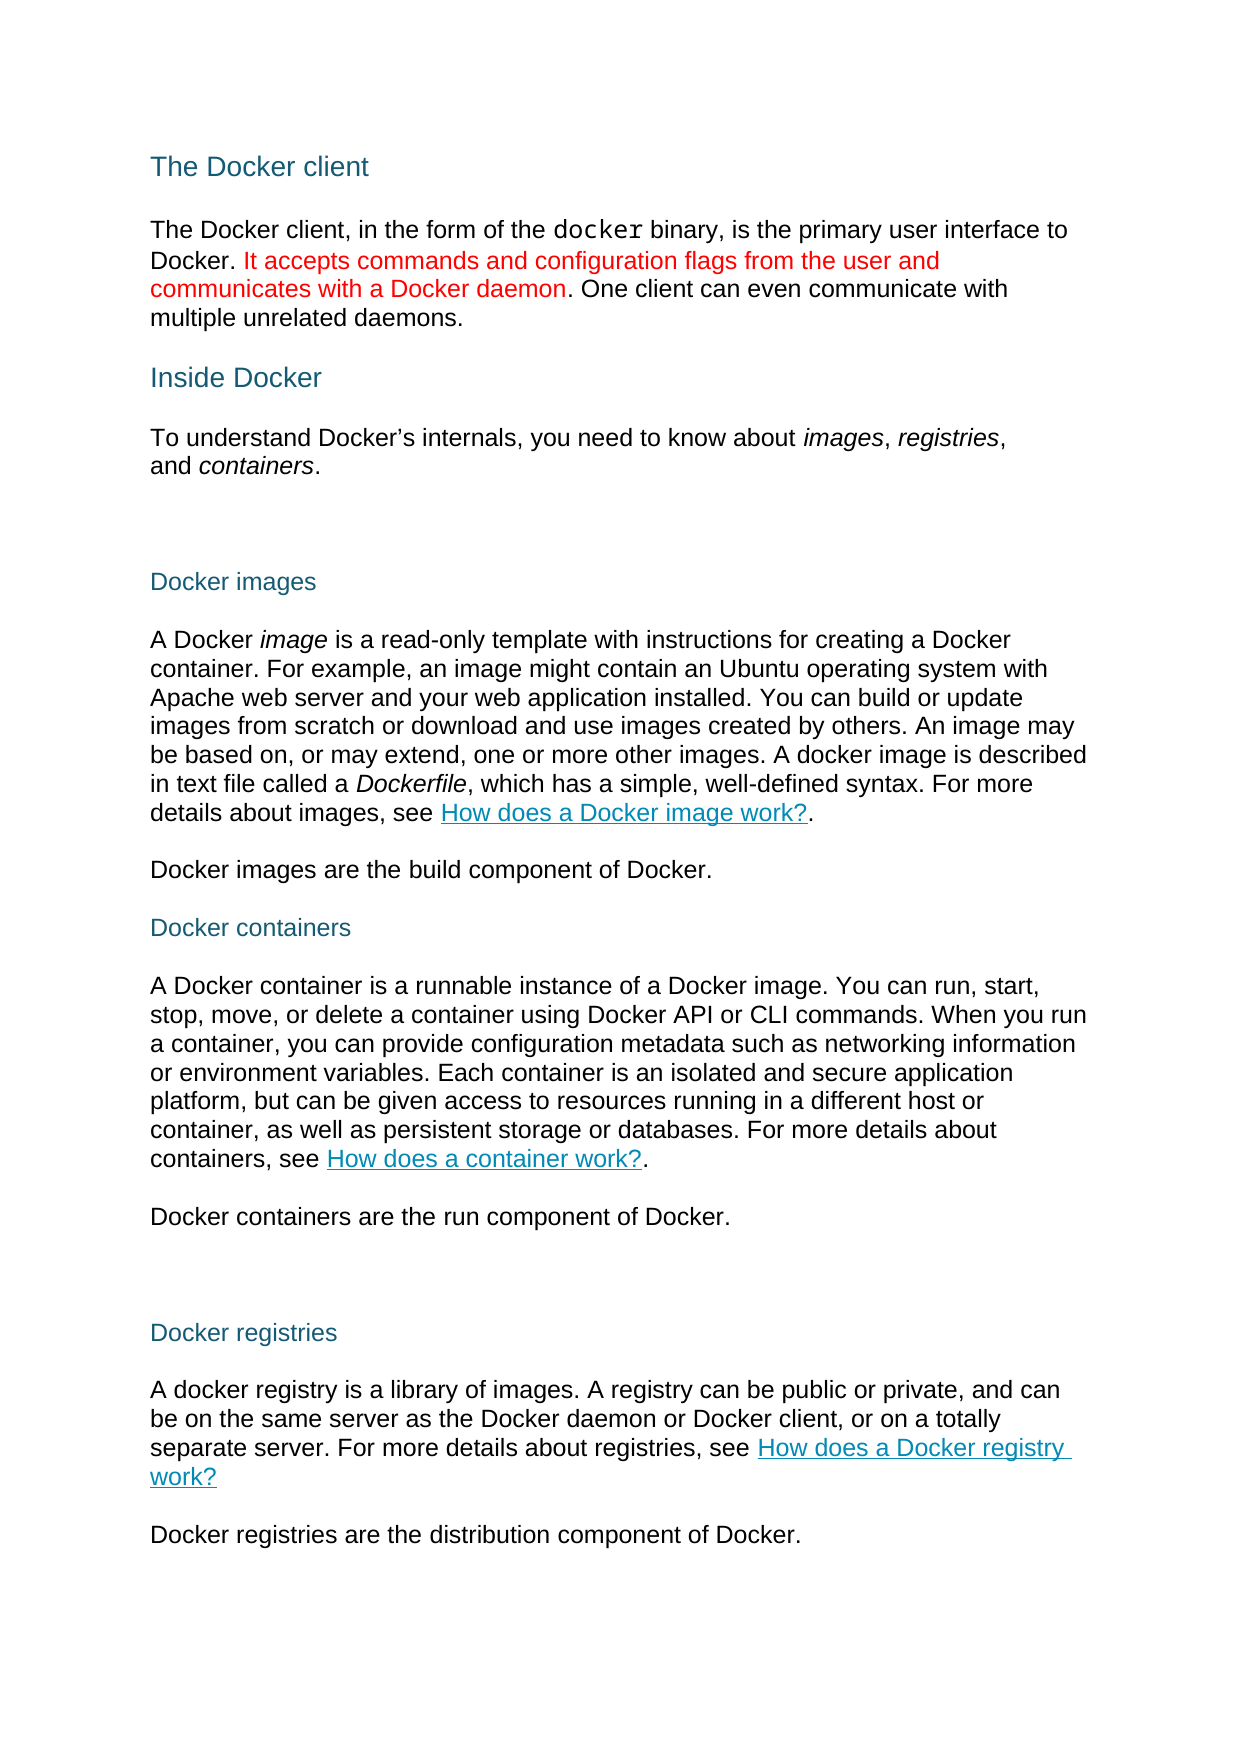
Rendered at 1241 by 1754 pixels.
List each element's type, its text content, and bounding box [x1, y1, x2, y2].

text Docker images [150, 567, 1090, 596]
text Docker containers [150, 913, 1090, 942]
text Docker containers are the run component of Docker. [150, 1202, 1090, 1231]
text Docker registries [150, 1318, 1090, 1346]
text The Docker client, in the form of the docker binary, is the primary user interface to Docker. It accepts commands and configuration flags from the user and communicates with a Docker daemon. One client can even communicate with multiple unrelated daemons. [150, 212, 1090, 332]
text Inside Docker [150, 361, 1090, 393]
text The Docker client [150, 150, 1090, 182]
text Docker images are the build component of Docker. [150, 856, 1090, 884]
text To understand Docker’s internals, you need to know about images, registries, and containers. [150, 423, 1090, 480]
text A docker registry is a library of images. A registry can be public or private, and can be on the same server as the Docker daemon or Docker client, or on a totally separate server. For more details about registries, see How does a Docker registry work? [150, 1376, 1090, 1491]
text A Docker image is a read-only template with instructions for creating a Docker container. For example, an image might contain an Ubuntu operating system with Apache web server and your web application installed. You can build or update images from scratch or download and use images created by others. An image may be based on, or may extend, one or more other images. A docker image is described in text file called a Dockerfile, which has a simple, well-defined syntax. For more details about images, see How does a Docker image work?. [150, 625, 1090, 826]
text A Docker container is a runnable instance of a Docker image. You can run, start, stop, move, or delete a container using Docker API or CLI commands. When you run a container, you can provide configuration metadata such as networking information or environment variables. Each container is an isolated and secure application platform, but can be given access to resources running in a different host or container, as well as persistent storage or databases. For more details about containers, see How does a container work?. [150, 971, 1090, 1173]
text Docker registries are the distribution component of Docker. [150, 1520, 1090, 1548]
